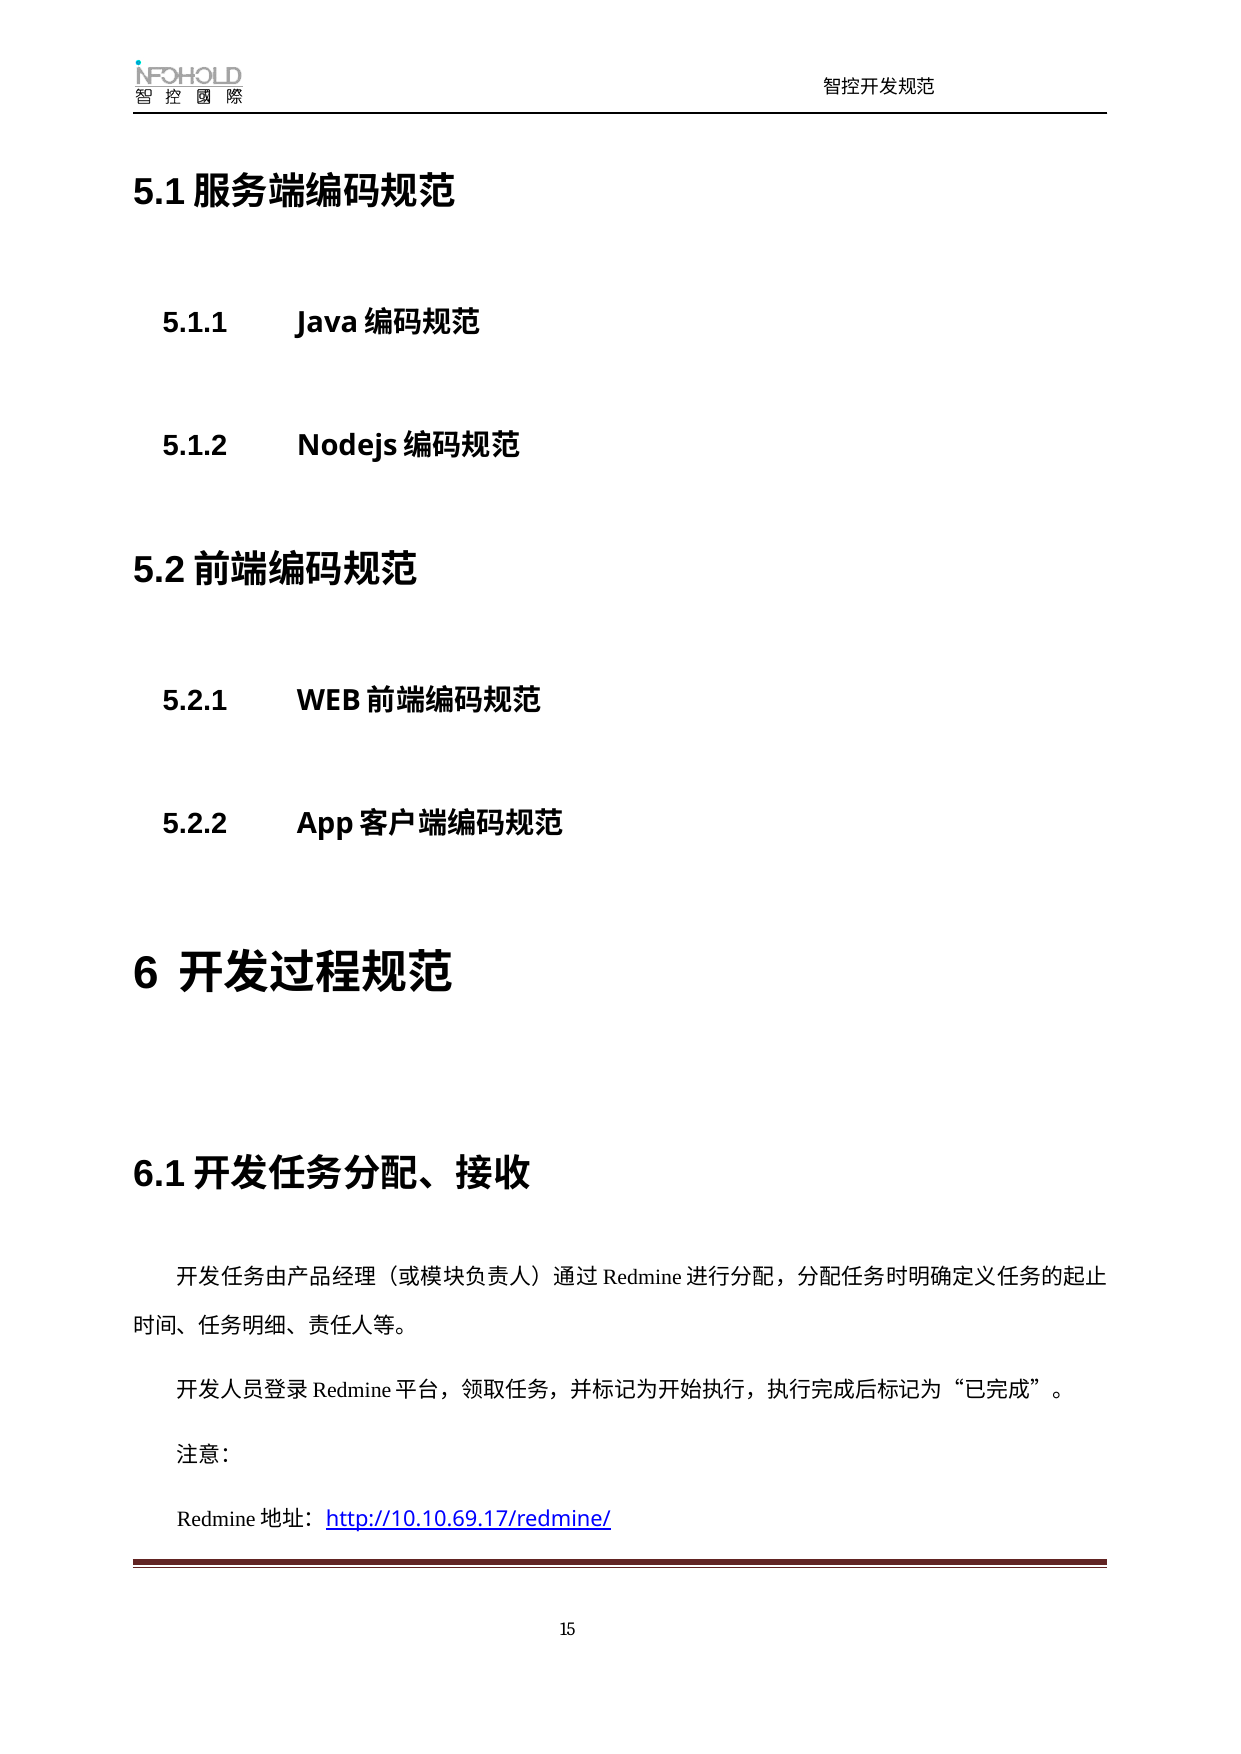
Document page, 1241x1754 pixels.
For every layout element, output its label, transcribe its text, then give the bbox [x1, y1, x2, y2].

subtitle 开发任务分配、接收 [133, 1138, 1107, 1203]
picture [132, 57, 247, 110]
subtitle App客户端编码规范 [155, 788, 1082, 853]
subtitle 开发过程规范 [133, 919, 1107, 1017]
subtitle 服务端编码规范 [133, 156, 1107, 221]
text 注意： [133, 1436, 1107, 1469]
text 开发任务由产品经理（或模块负责人）通过Redmine进行分配，分配任务时明确定义任务的起止时间、任务明细、责任人等。 [133, 1258, 1107, 1340]
text Redmine地址：http://10.10.69.17/redmine/ [133, 1501, 1107, 1533]
subtitle Nodejs编码规范 [155, 410, 1082, 475]
text 开发人员登录Redmine平台，领取任务，并标记为开始执行，执行完成后标记为“已完成”。 [133, 1372, 1107, 1404]
subtitle Java编码规范 [155, 287, 1082, 352]
subtitle 前端编码规范 [133, 533, 1107, 598]
subtitle WEB前端编码规范 [155, 665, 1082, 730]
